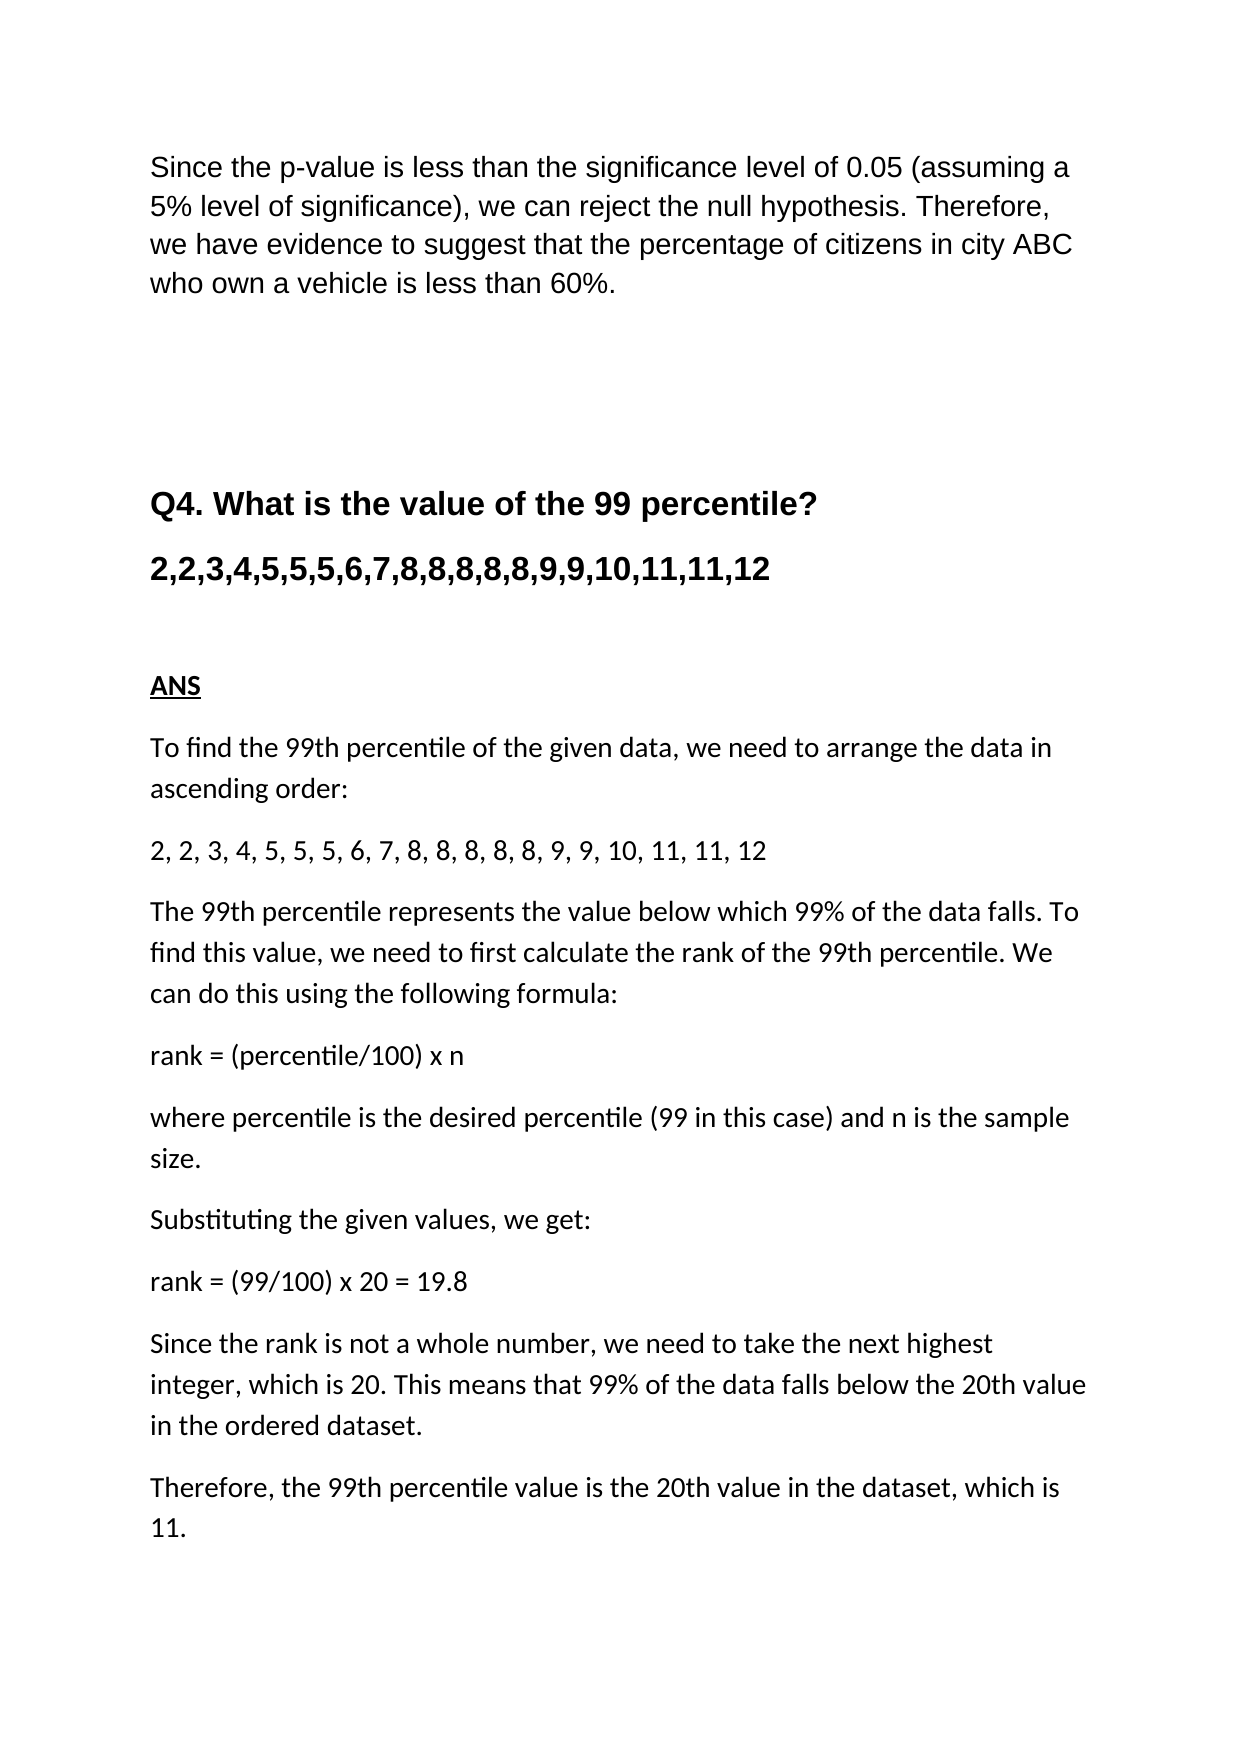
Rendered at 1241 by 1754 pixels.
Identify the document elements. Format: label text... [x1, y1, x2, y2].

text Substituting the given values, we get: [150, 1201, 1090, 1237]
text To find the 99th percentile of the given data, we need to arrange the data in ascending order: [150, 729, 1090, 805]
text Therefore, the 99th percentile value is the 20th value in the dataset, which is 11. [150, 1469, 1090, 1545]
text Since the rank is not a whole number, we need to take the next highest integer, which is 20. This means that 99% of the data falls below the 20th value in the ordered dataset. [150, 1325, 1090, 1442]
text 2,2,3,4,5,5,5,6,7,8,8,8,8,8,9,9,10,11,11,12 [150, 549, 1090, 587]
text ANS [150, 667, 1090, 703]
text where percentile is the desired percentile (99 in this case) and n is the sample size. [150, 1099, 1090, 1175]
text 2, 2, 3, 4, 5, 5, 5, 6, 7, 8, 8, 8, 8, 8, 9, 9, 10, 11, 11, 12 [150, 832, 1090, 867]
text rank = (percentile/100) x n [150, 1037, 1090, 1073]
text Since the p-value is less than the significance level of 0.05 (assuming a 5% level of significance), we can reject the null hypothesis. Therefore, we have evidence to suggest that the percentage of citizens in city ABC who own a vehicle is less than 60%. [150, 150, 1090, 299]
text rank = (99/100) x 20 = 19.8 [150, 1263, 1090, 1299]
text The 99th percentile represents the value below which 99% of the data falls. To find this value, we need to first calculate the rank of the 99th percentile. We can do this using the following formula: [150, 893, 1090, 1011]
text Q4. What is the value of the 99 percentile? [150, 484, 1090, 522]
